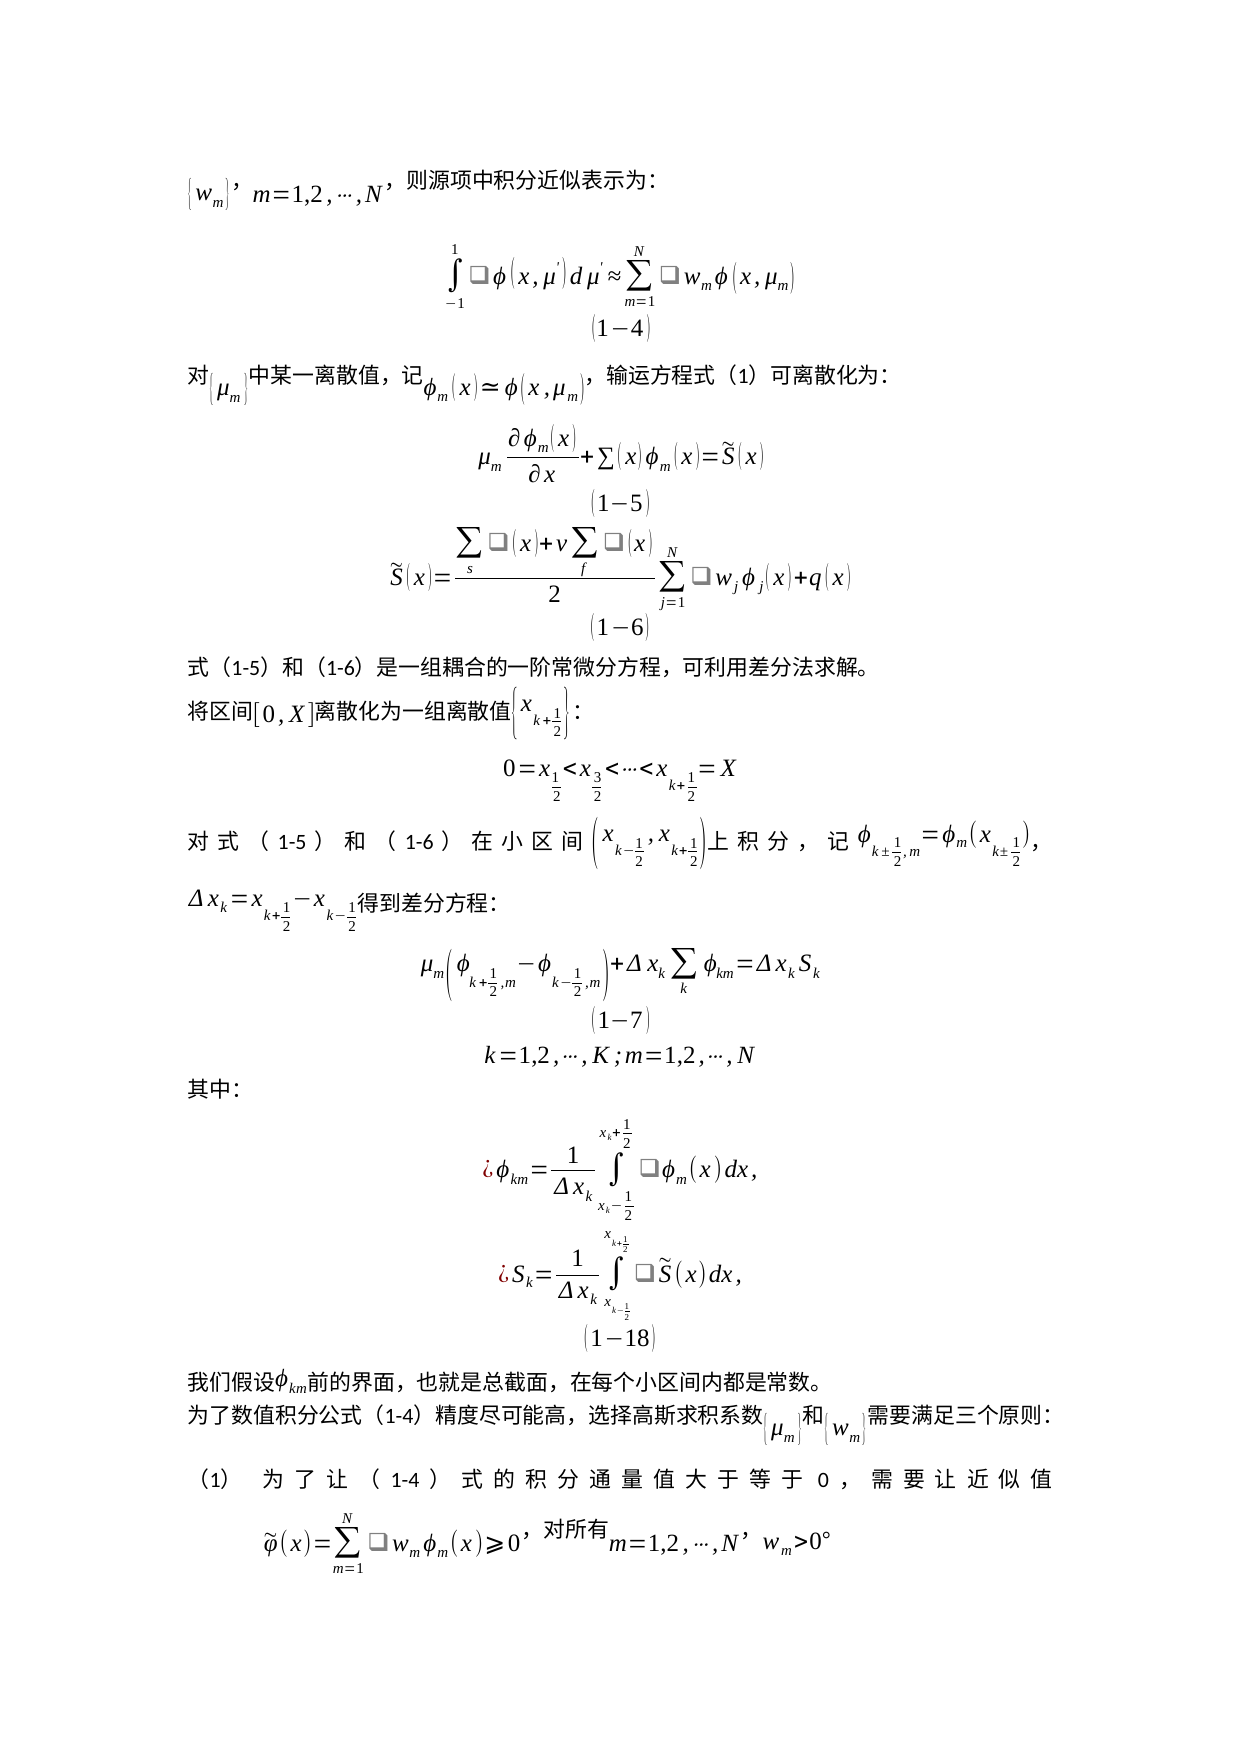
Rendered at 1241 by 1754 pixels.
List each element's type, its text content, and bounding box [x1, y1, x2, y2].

text 我们假设前的界面，也就是总截面，在每个小区间内都是常数。 [187, 1364, 1053, 1397]
text 对中某一离散值，记，输运方程式（1）可离散化为： [187, 357, 1053, 422]
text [187, 162, 1053, 227]
text 式（1-5）和（1-6）是一组耦合的一阶常微分方程，可利用差分法求解。 [187, 649, 1053, 682]
text 为了数值积分公式（1-4）精度尽可能高，选择高斯求积系数和需要满足三个原则： [187, 1397, 1053, 1462]
text 将区间离散化为一组离散值： [187, 682, 1053, 747]
text 其中： [187, 1072, 1053, 1104]
text 对式（1-5）和（1-6）在小区间上积分，记，得到差分方程： [187, 812, 1053, 942]
list 为了让（1-4）式的积分通量值大于等于0，需要让近似值，对所有，。 [187, 1462, 1053, 1592]
